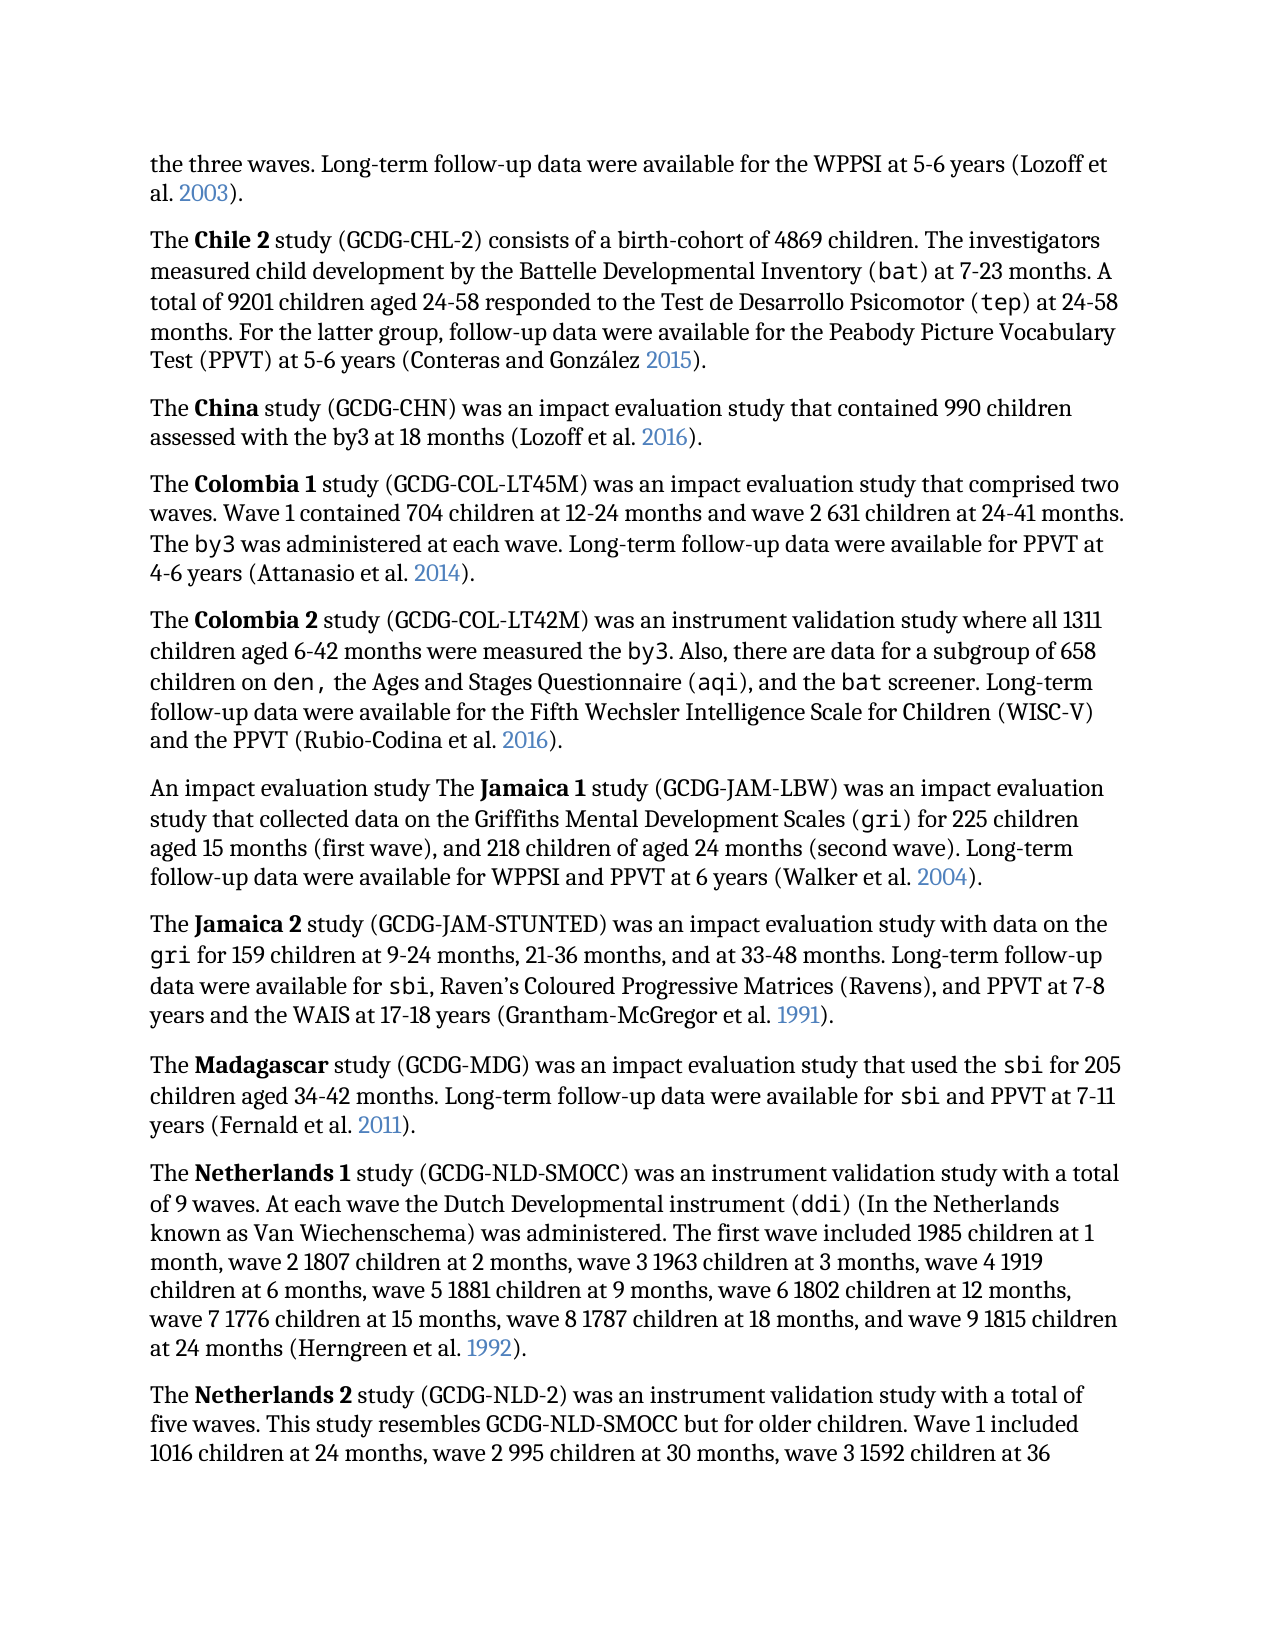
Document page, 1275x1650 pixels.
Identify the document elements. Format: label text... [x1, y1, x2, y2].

text The China study (GCDG-CHN) was an impact evaluation study that contained 990 children assessed with the by3 at 18 months (Lozoff et al. 2016). [150, 394, 1125, 451]
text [150, 1381, 1125, 1467]
text The Colombia 2 study (GCDG-COL-LT42M) was an instrument validation study where all 1311 children aged 6-42 months were measured the by3. Also, there are data for a subgroup of 658 children on den, the Ages and Stages Questionnaire (aqi), and the bat screener. Long-term follow-up data were available for the Fifth Wechsler Intelligence Scale for Children (WISC-V) and the PPVT (Rubio-Codina et al. 2016). [150, 606, 1125, 755]
text The Colombia 1 study (GCDG-COL-LT45M) was an impact evaluation study that comprised two waves. Wave 1 contained 704 children at 12-24 months and wave 2 631 children at 24-41 months. The by3 was administered at each wave. Long-term follow-up data were available for PPVT at 4-6 years (Attanasio et al. 2014). [150, 470, 1125, 587]
text The Madagascar study (GCDG-MDG) was an impact evaluation study that used the sbi for 205 children aged 34-42 months. Long-term follow-up data were available for sbi and PPVT at 7-11 years (Fernald et al. 2011). [150, 1049, 1125, 1140]
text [150, 150, 1125, 207]
text The Jamaica 2 study (GCDG-JAM-STUNTED) was an impact evaluation study with data on the gri for 159 children at 9-24 months, 21-36 months, and at 33-48 months. Long-term follow-up data were available for sbi, Raven’s Coloured Progressive Matrices (Ravens), and PPVT at 7-8 years and the WAIS at 17-18 years (Grantham-McGregor et al. 1991). [150, 910, 1125, 1030]
text An impact evaluation study The Jamaica 1 study (GCDG-JAM-LBW) was an impact evaluation study that collected data on the Griffiths Mental Development Scales (gri) for 225 children aged 15 months (first wave), and 218 children of aged 24 months (second wave). Long-term follow-up data were available for WPPSI and PPVT at 6 years (Walker et al. 2004). [150, 774, 1125, 891]
text The Netherlands 1 study (GCDG-NLD-SMOCC) was an instrument validation study with a total of 9 waves. At each wave the Dutch Developmental instrument (ddi) (In the Netherlands known as Van Wiechenschema) was administered. The first wave included 1985 children at 1 month, wave 2 1807 children at 2 months, wave 3 1963 children at 3 months, wave 4 1919 children at 6 months, wave 5 1881 children at 9 months, wave 6 1802 children at 12 months, wave 7 1776 children at 15 months, wave 8 1787 children at 18 months, and wave 9 1815 children at 24 months (Herngreen et al. 1992). [150, 1159, 1125, 1362]
text The Chile 2 study (GCDG-CHL-2) consists of a birth-cohort of 4869 children. The investigators measured child development by the Battelle Developmental Inventory (bat) at 7-23 months. A total of 9201 children aged 24-58 responded to the Test de Desarrollo Psicomotor (tep) at 24-58 months. For the latter group, follow-up data were available for the Peabody Picture Vocabulary Test (PPVT) at 5-6 years (Conteras and González 2015). [150, 226, 1125, 375]
